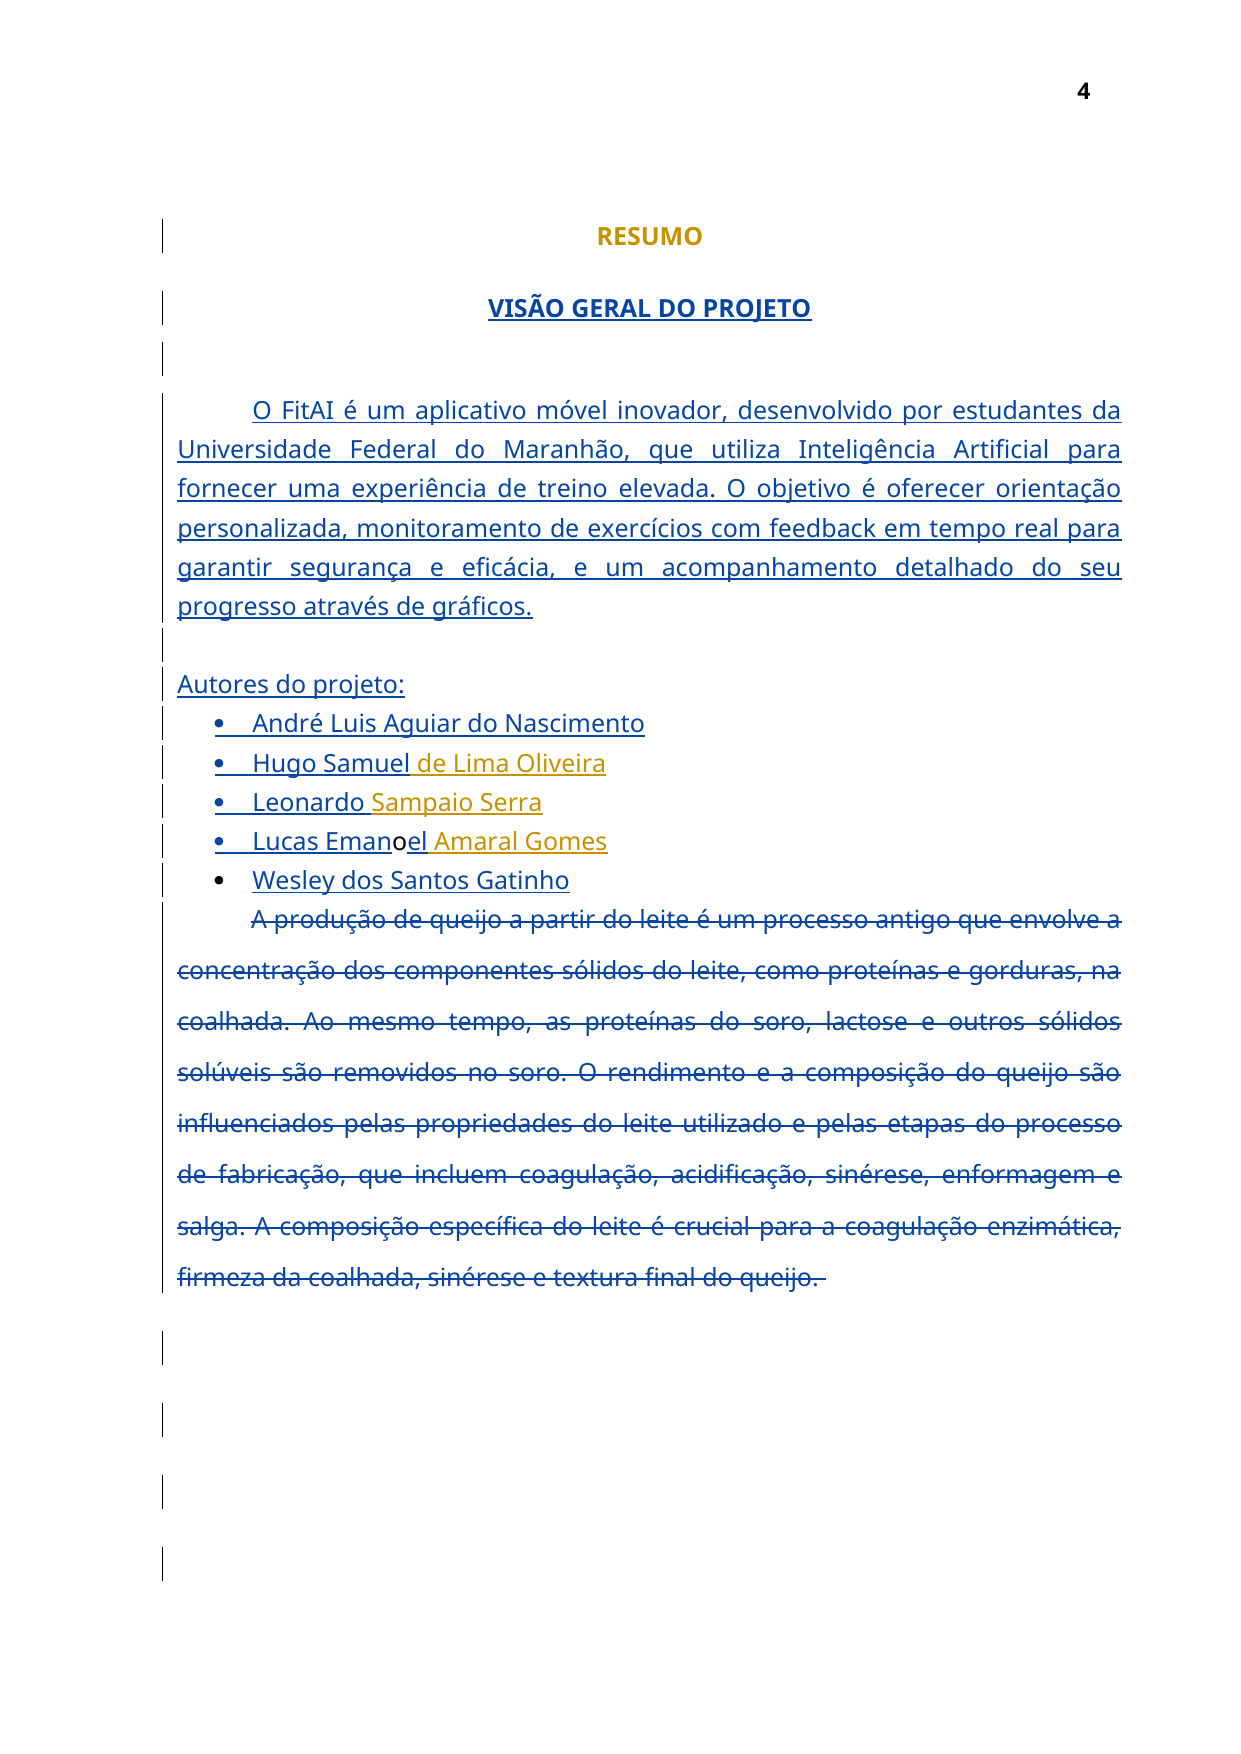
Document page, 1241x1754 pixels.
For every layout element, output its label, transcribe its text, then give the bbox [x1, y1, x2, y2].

list o [214, 823, 1122, 858]
subtitle RESUMO [177, 219, 1122, 253]
